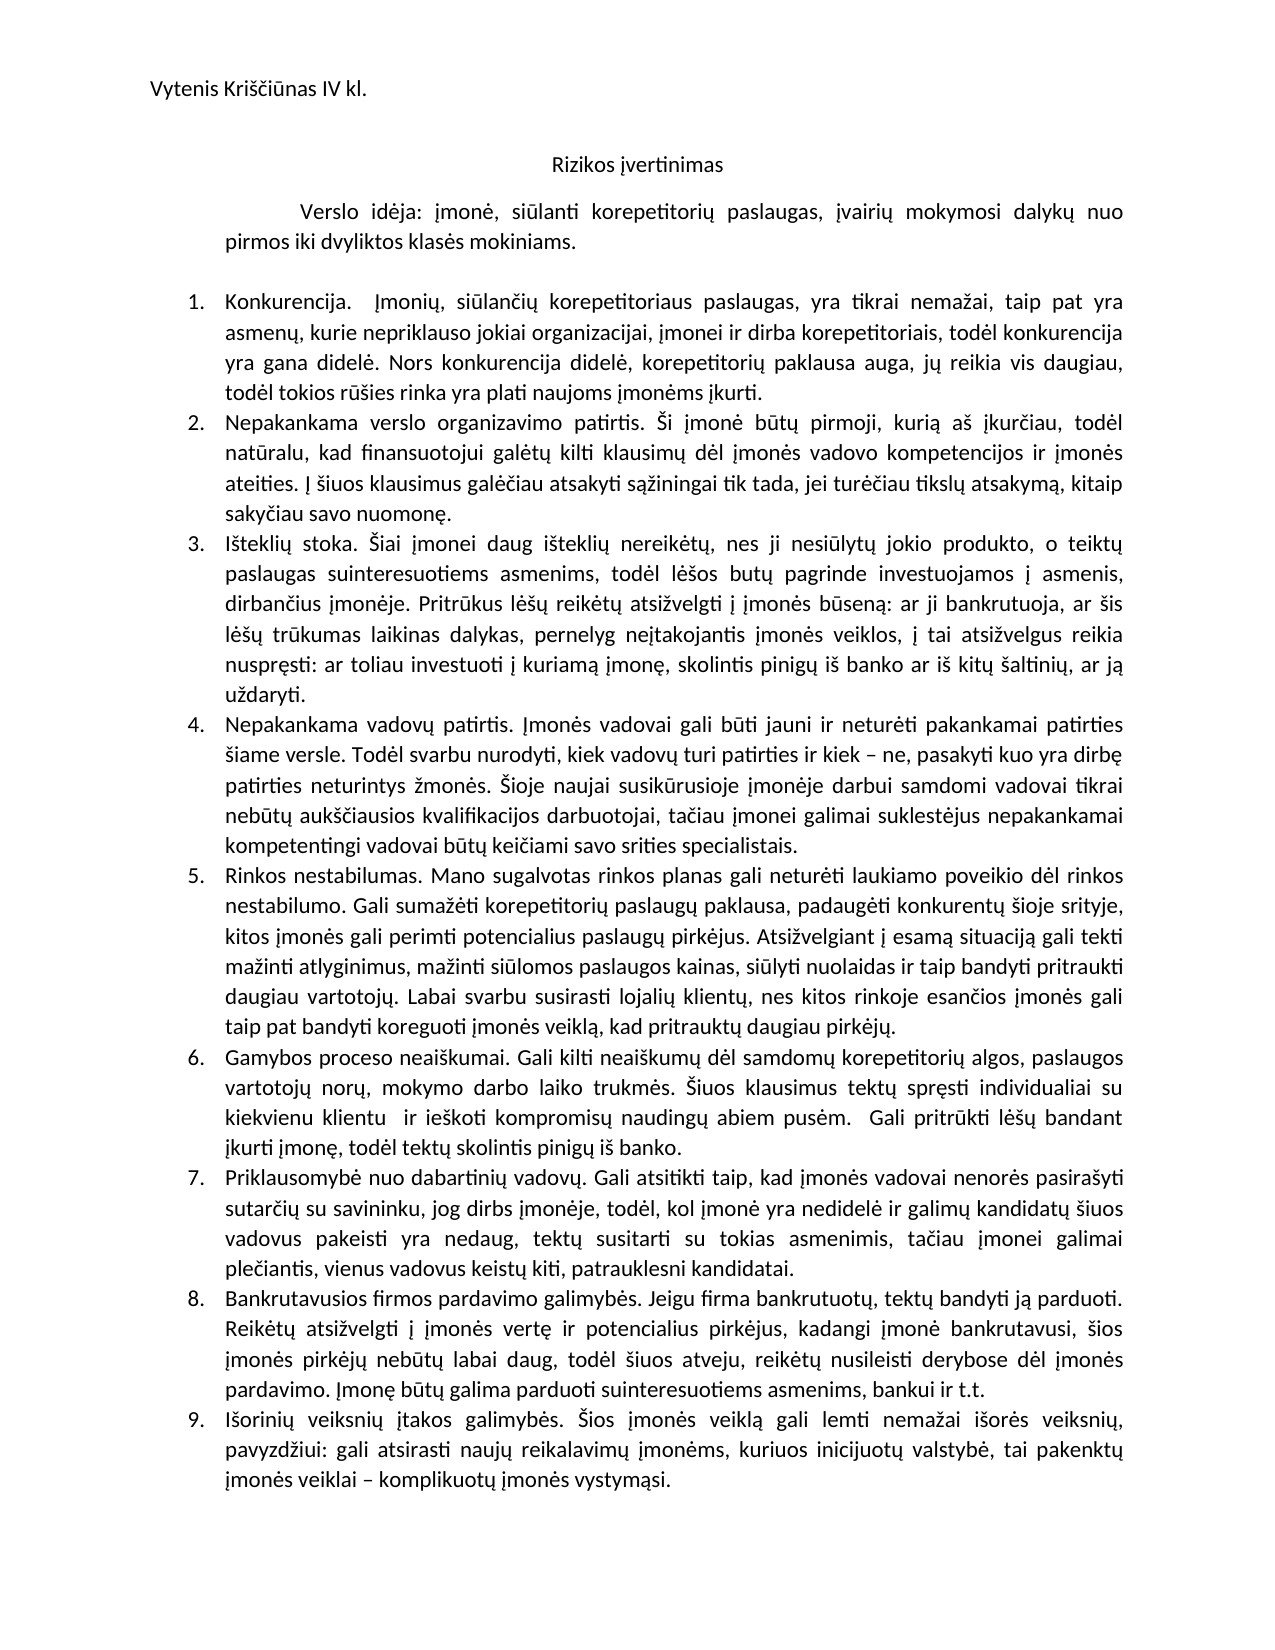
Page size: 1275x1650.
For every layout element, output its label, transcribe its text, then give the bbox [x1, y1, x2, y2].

list Rinkos nestabilumas. Mano sugalvotas rinkos planas gali neturėti laukiamo poveikio dėl rinkos nestabilumo. Gali sumažėti korepetitorių paslaugų paklausa, padaugėti konkurentų šioje srityje, kitos įmonės gali perimti potencialius paslaugų pirkėjus. Atsižvelgiant į esamą situaciją gali tekti mažinti atlyginimus, mažinti siūlomos paslaugos kainas, siūlyti nuolaidas ir taip bandyti pritraukti daugiau vartotojų. Labai svarbu susirasti lojalių klientų, nes kitos rinkoje esančios įmonės gali taip pat bandyti koreguoti įmonės veiklą, kad pritrauktų daugiau pirkėjų. [187, 861, 1125, 1041]
text Rizikos įvertinimas [150, 150, 1125, 178]
list Konkurencija. Įmonių, siūlančių korepetitoriaus paslaugas, yra tikrai nemažai, taip pat yra asmenų, kurie nepriklauso jokiai organizacijai, įmonei ir dirba korepetitoriais, todėl konkurencija yra gana didelė. Nors konkurencija didelė, korepetitorių paklausa auga, jų reikia vis daugiau, todėl tokios rūšies rinka yra plati naujoms įmonėms įkurti. [187, 287, 1125, 406]
list Priklausomybė nuo dabartinių vadovų. Gali atsitikti taip, kad įmonės vadovai nenorės pasirašyti sutarčių su savininku, jog dirbs įmonėje, todėl, kol įmonė yra nedidelė ir galimų kandidatų šiuos vadovus pakeisti yra nedaug, tektų susitarti su tokias asmenimis, tačiau įmonei galimai plečiantis, vienus vadovus keistų kiti, patrauklesni kandidatai. [187, 1163, 1125, 1282]
list Verslo idėja: įmonė, siūlanti korepetitorių paslaugas, įvairių mokymosi dalykų nuo pirmos iki dvyliktos klasės mokiniams. [225, 197, 1125, 255]
list Gamybos proceso neaiškumai. Gali kilti neaiškumų dėl samdomų korepetitorių algos, paslaugos vartotojų norų, mokymo darbo laiko trukmės. Šiuos klausimus tektų spręsti individualiai su kiekvienu klientu ir ieškoti kompromisų naudingų abiem pusėm. Gali pritrūkti lėšų bandant įkurti įmonę, todėl tektų skolintis pinigų iš banko. [187, 1043, 1125, 1161]
list Išorinių veiksnių įtakos galimybės. Šios įmonės veiklą gali lemti nemažai išorės veiksnių, pavyzdžiui: gali atsirasti naujų reikalavimų įmonėms, kuriuos inicijuotų valstybė, tai pakenktų įmonės veiklai – komplikuotų įmonės vystymąsi. [187, 1405, 1125, 1494]
list Bankrutavusios firmos pardavimo galimybės. Jeigu firma bankrutuotų, tektų bandyti ją parduoti. Reikėtų atsižvelgti į įmonės vertę ir potencialius pirkėjus, kadangi įmonė bankrutavusi, šios įmonės pirkėjų nebūtų labai daug, todėl šiuos atveju, reikėtų nusileisti derybose dėl įmonės pardavimo. Įmonę būtų galima parduoti suinteresuotiems asmenims, bankui ir t.t. [187, 1284, 1125, 1403]
list Išteklių stoka. Šiai įmonei daug išteklių nereikėtų, nes ji nesiūlytų jokio produkto, o teiktų paslaugas suinteresuotiems asmenims, todėl lėšos butų pagrinde investuojamos į asmenis, dirbančius įmonėje. Pritrūkus lėšų reikėtų atsižvelgti į įmonės būseną: ar ji bankrutuoja, ar šis lėšų trūkumas laikinas dalykas, pernelyg neįtakojantis įmonės veiklos, į tai atsižvelgus reikia nuspręsti: ar toliau investuoti į kuriamą įmonę, skolintis pinigų iš banko ar iš kitų šaltinių, ar ją uždaryti. [187, 529, 1125, 708]
list Nepakankama vadovų patirtis. Įmonės vadovai gali būti jauni ir neturėti pakankamai patirties šiame versle. Todėl svarbu nurodyti, kiek vadovų turi patirties ir kiek – ne, pasakyti kuo yra dirbę patirties neturintys žmonės. Šioje naujai susikūrusioje įmonėje darbui samdomi vadovai tikrai nebūtų aukščiausios kvalifikacijos darbuotojai, tačiau įmonei galimai suklestėjus nepakankamai kompetentingi vadovai būtų keičiami savo srities specialistais. [187, 710, 1125, 859]
list Nepakankama verslo organizavimo patirtis. Ši įmonė būtų pirmoji, kurią aš įkurčiau, todėl natūralu, kad finansuotojui galėtų kilti klausimų dėl įmonės vadovo kompetencijos ir įmonės ateities. Į šiuos klausimus galėčiau atsakyti sąžiningai tik tada, jei turėčiau tikslų atsakymą, kitaip sakyčiau savo nuomonę. [187, 408, 1125, 527]
